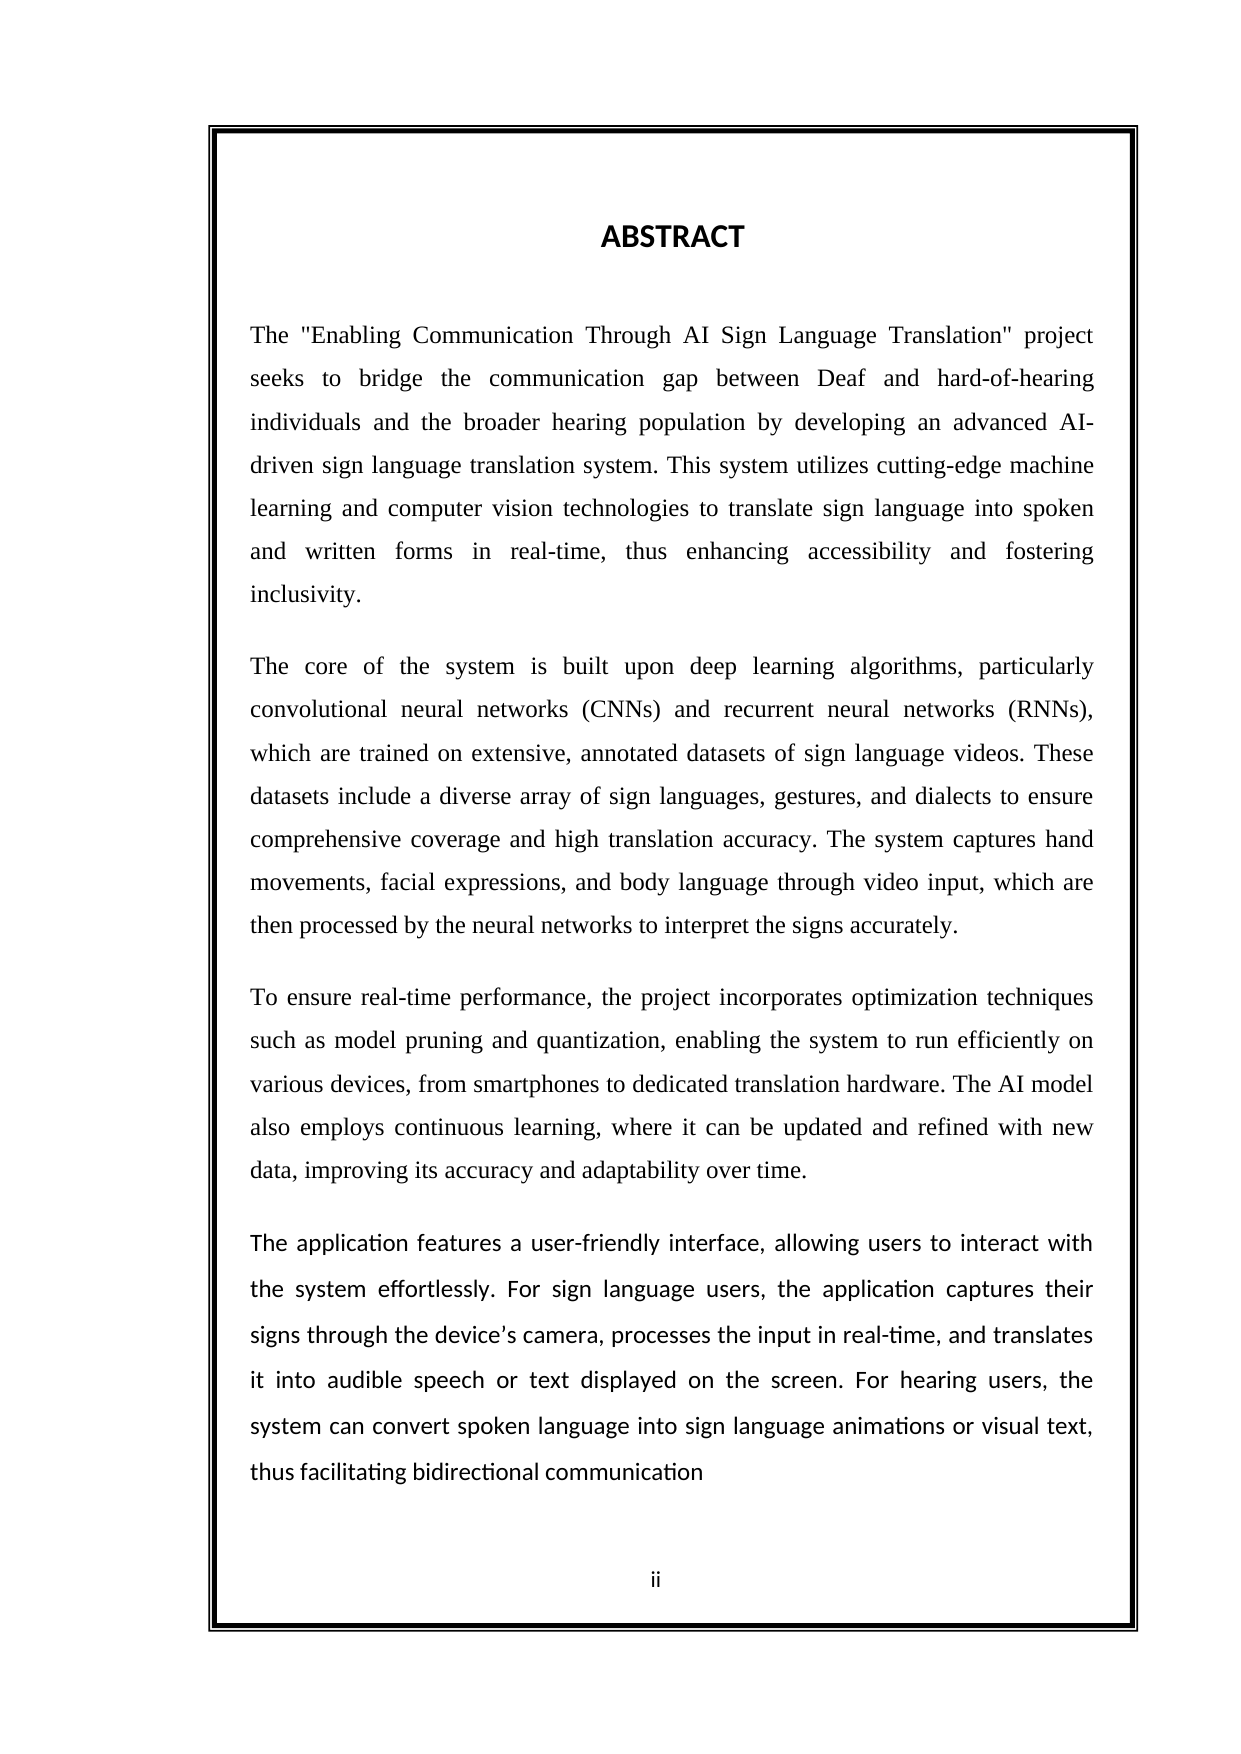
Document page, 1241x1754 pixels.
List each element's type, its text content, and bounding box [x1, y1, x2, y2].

text The application features a user-friendly interface, allowing users to interact with the system effortlessly. For sign language users, the application captures their signs through the device’s camera, processes the input in real-time, and translates it into audible speech or text displayed on the screen. For hearing users, the system can convert spoken language into sign language animations or visual text, thus facilitating bidirectional communication [250, 1227, 1095, 1486]
subtitle ABSTRACT [258, 215, 1087, 256]
text The "Enabling Communication Through AI Sign Language Translation" project seeks to bridge the communication gap between Deaf and hard-of-hearing individuals and the broader hearing population by developing an advanced AI-driven sign language translation system. This system utilizes cutting-edge machine learning and computer vision technologies to translate sign language into spoken and written forms in real-time, thus enhancing accessibility and fostering inclusivity. [250, 320, 1095, 608]
text The core of the system is built upon deep learning algorithms, particularly convolutional neural networks (CNNs) and recurrent neural networks (RNNs), which are trained on extensive, annotated datasets of sign language videos. These datasets include a diverse array of sign languages, gestures, and dialects to ensure comprehensive coverage and high translation accuracy. The system captures hand movements, facial expressions, and body language through video input, which are then processed by the neural networks to interpret the signs accurately. [250, 651, 1095, 939]
text To ensure real-time performance, the project incorporates optimization techniques such as model pruning and quantization, enabling the system to run efficiently on various devices, from smartphones to dedicated translation hardware. The AI model also employs continuous learning, where it can be updated and refined with new data, improving its accuracy and adaptability over time. [250, 982, 1095, 1184]
